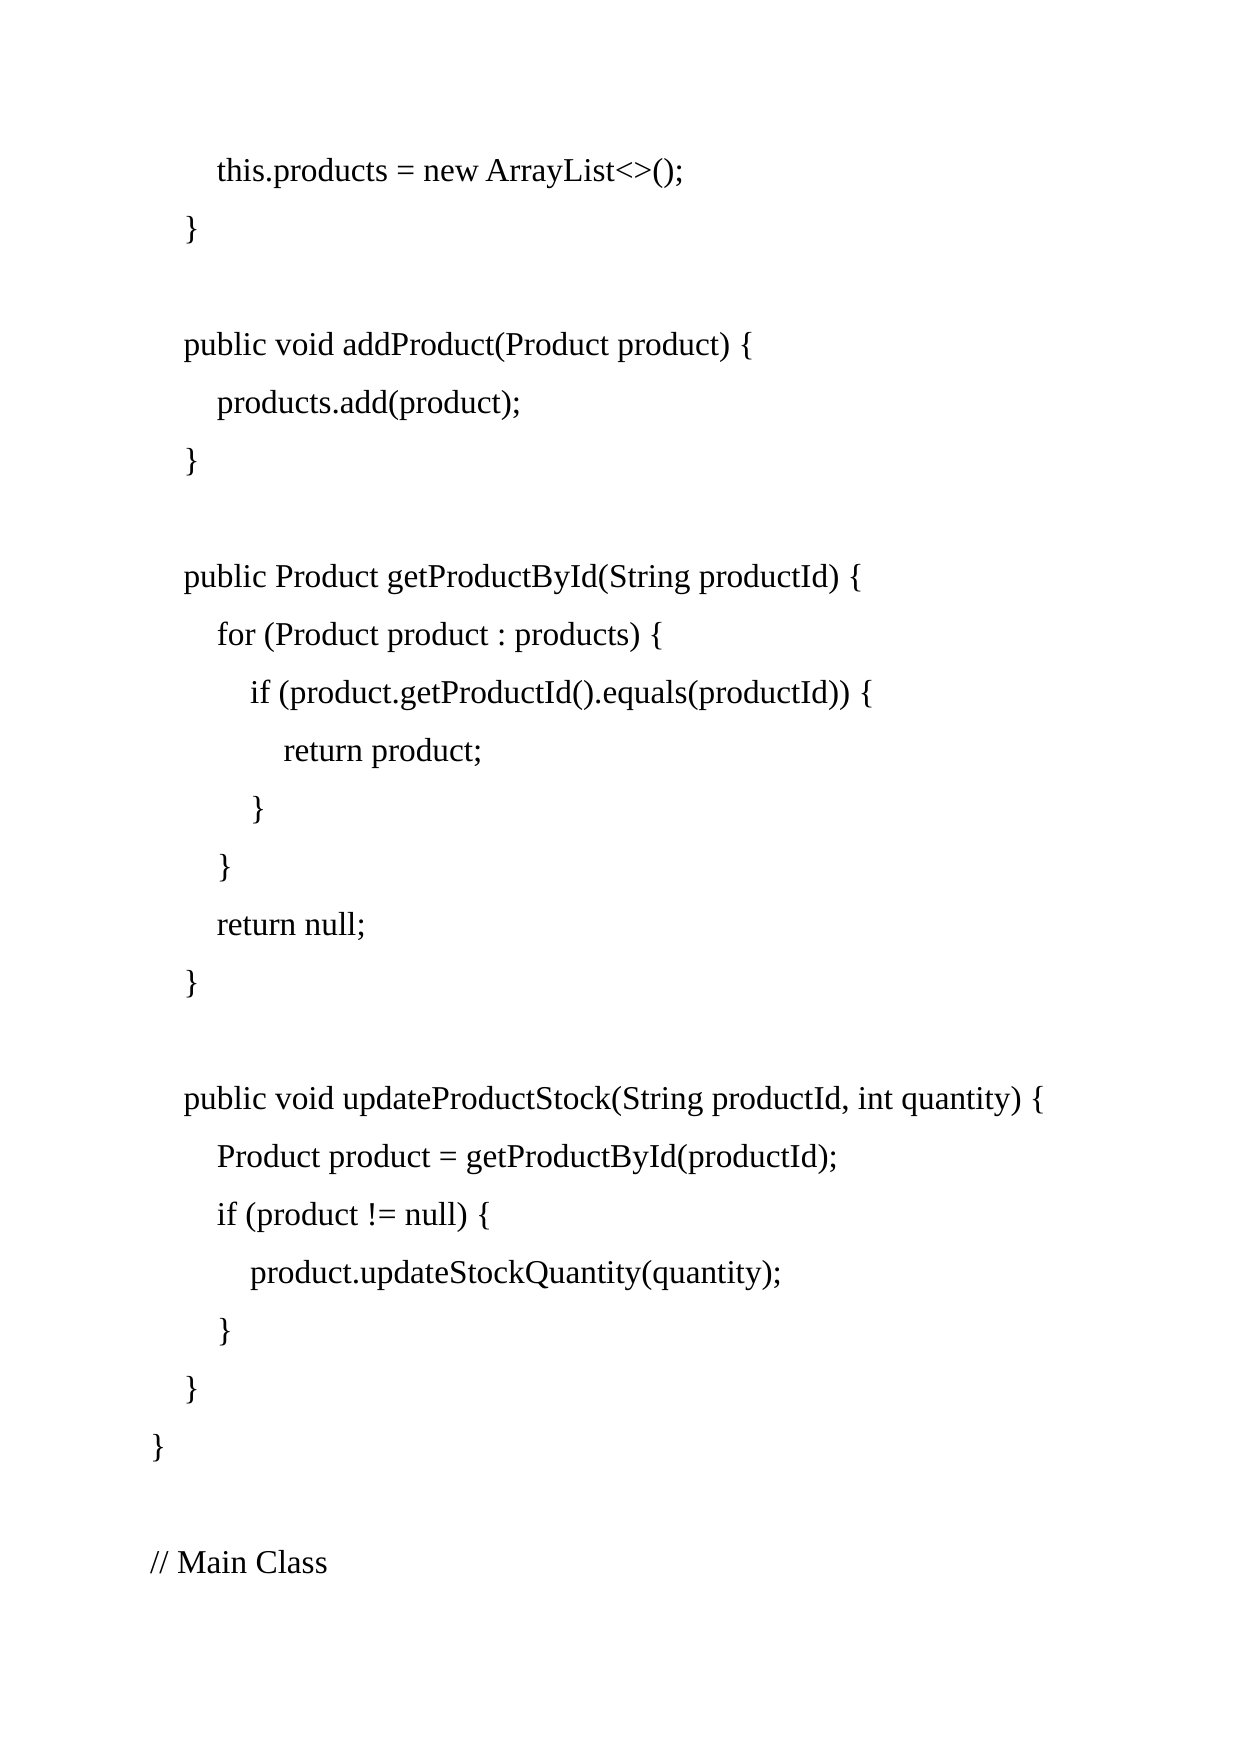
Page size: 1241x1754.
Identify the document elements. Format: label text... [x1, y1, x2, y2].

text if (product.getProductId().equals(productId)) { [150, 672, 1090, 711]
text this.products = new ArrayList<>(); [150, 150, 1090, 188]
text } [150, 440, 1090, 478]
text } [150, 962, 1090, 1001]
text } [150, 1310, 1090, 1349]
text public void updateProductStock(String productId, int quantity) { [150, 1078, 1090, 1117]
text } [150, 788, 1090, 827]
text } [150, 846, 1090, 884]
text return null; [150, 904, 1090, 943]
text } [150, 208, 1090, 246]
text return product; [150, 730, 1090, 768]
text for (Product product : products) { [150, 614, 1090, 652]
text products.add(product); [150, 382, 1090, 420]
text } [150, 1426, 1090, 1465]
text public Product getProductById(String productId) { [150, 556, 1090, 594]
text // Main Class [150, 1542, 1090, 1581]
text product.updateStockQuantity(quantity); [150, 1252, 1090, 1291]
text public void addProduct(Product product) { [150, 324, 1090, 362]
text if (product != null) { [150, 1194, 1090, 1233]
text } [150, 1368, 1090, 1407]
text Product product = getProductById(productId); [150, 1136, 1090, 1175]
